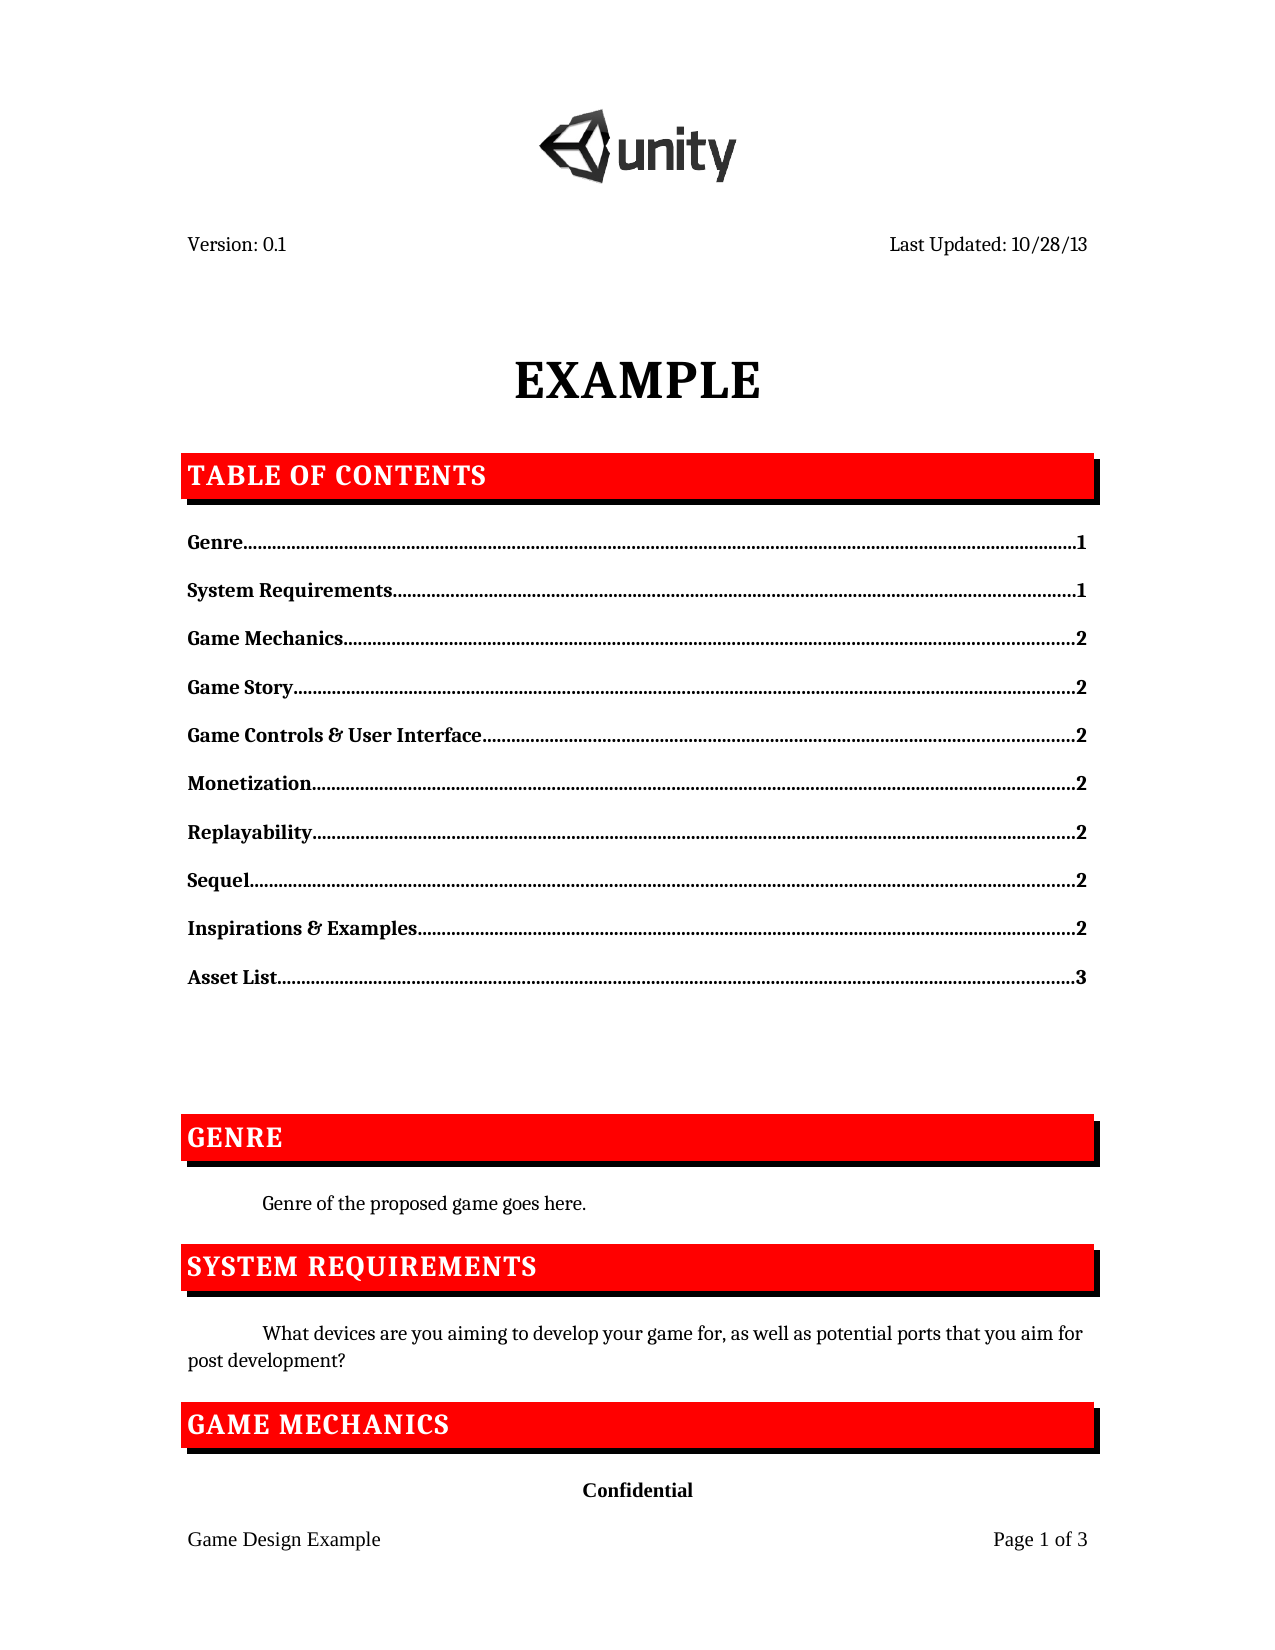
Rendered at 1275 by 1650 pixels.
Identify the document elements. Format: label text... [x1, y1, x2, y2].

text Example [187, 350, 1087, 412]
text What devices are you aiming to develop your game for, as well as potential ports that you aim for post development? [187, 1322, 1087, 1373]
subtitle System Requirements [188, 1251, 1088, 1284]
subtitle Game Mechanics [188, 1408, 1088, 1442]
picture [535, 95, 740, 209]
subtitle Genre [188, 1121, 1088, 1154]
text Genre of the proposed game goes here. [187, 1192, 1087, 1216]
